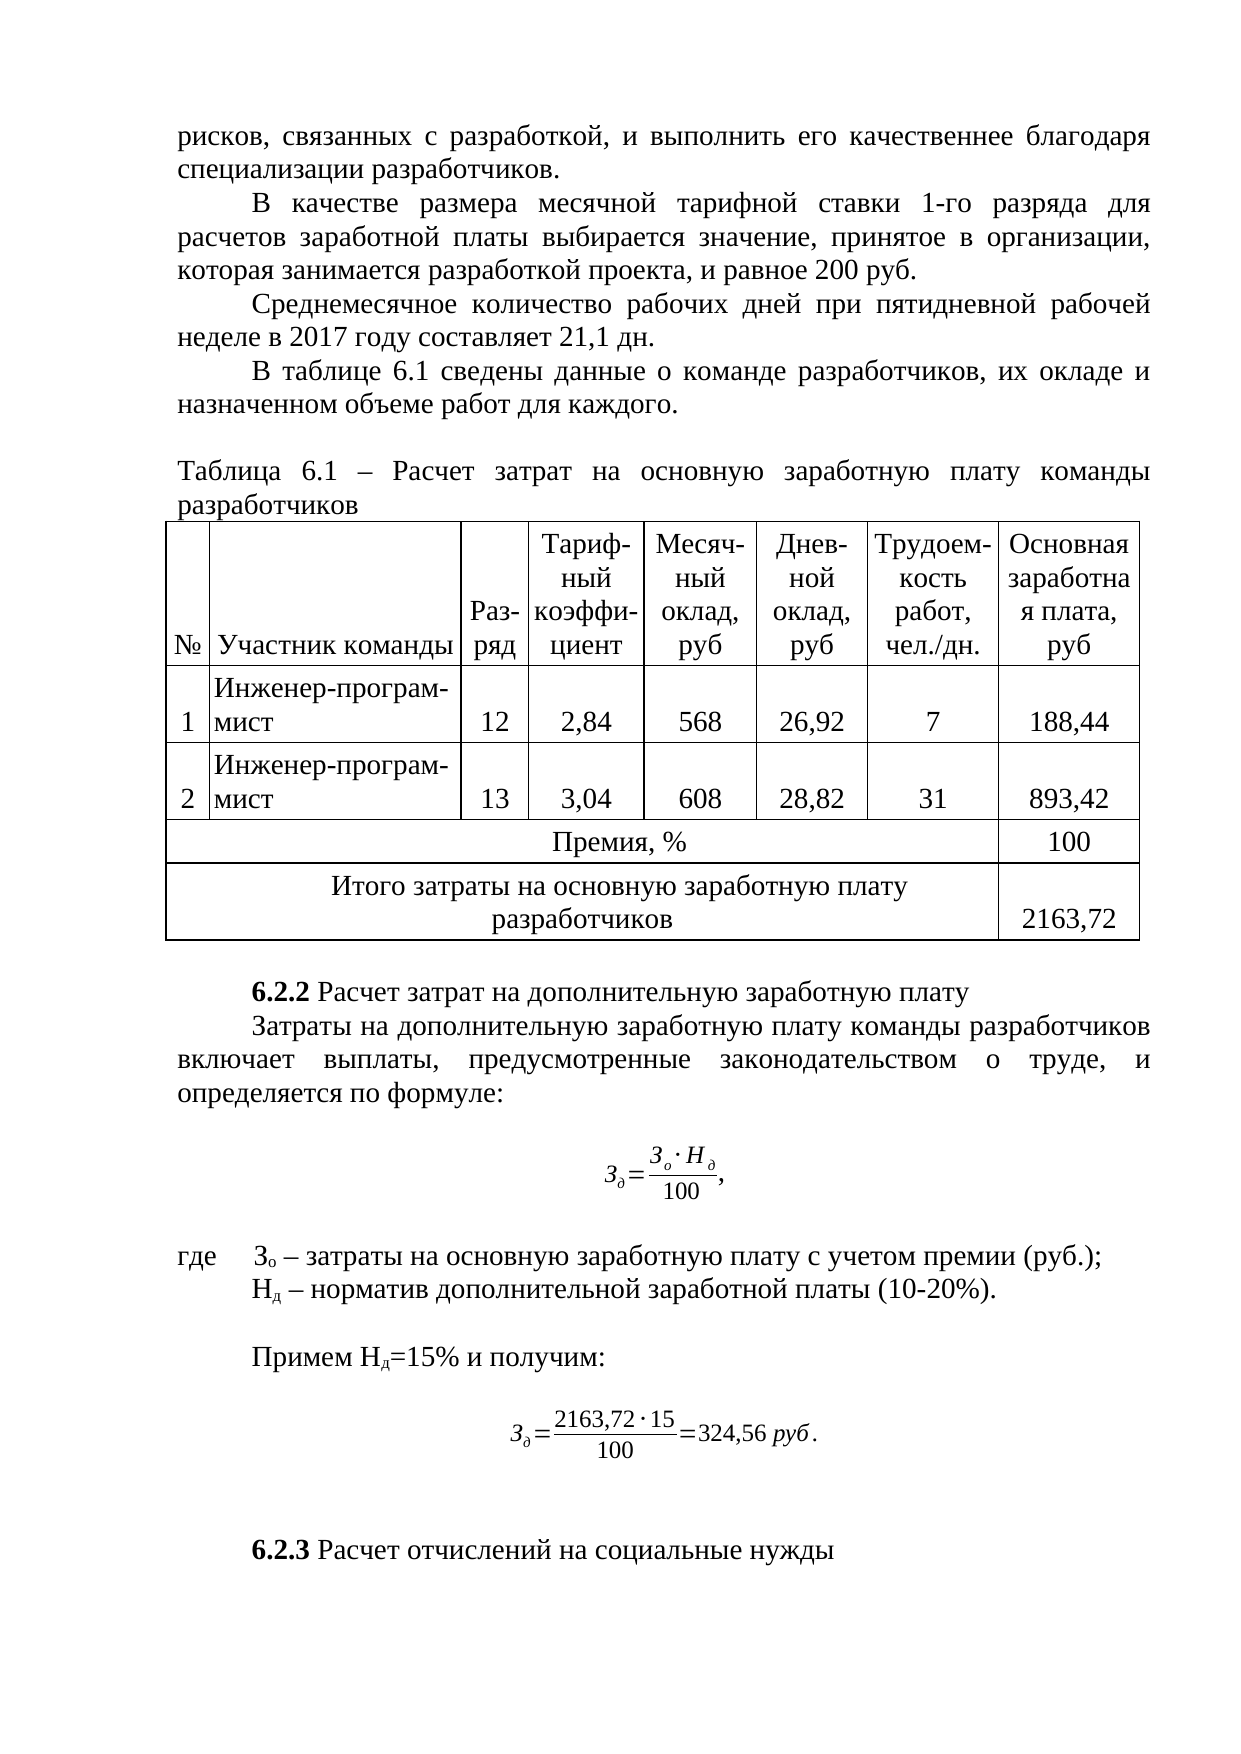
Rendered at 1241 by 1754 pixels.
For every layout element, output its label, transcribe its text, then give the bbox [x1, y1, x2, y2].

text Среднемесячное количество рабочих дней при пятидневной рабочей неделе в 2017 году составляет 21,1 дн. [177, 286, 1152, 353]
table_cell 568 [645, 666, 756, 742]
table_cell Инженер-програм-мист [210, 743, 460, 818]
table_cell 188,44 [999, 666, 1139, 742]
table_header Тариф-ный коэффи-циент [529, 522, 643, 664]
table_cell Инженер-програм-мист [210, 666, 460, 742]
text Таблица 6.1 – Расчет затрат на основную заработную плату команды разработчиков [177, 453, 1152, 521]
table_cell Премия, % [167, 820, 998, 862]
text где Зо – затраты на основную заработную плату с учетом премии (руб.); [177, 1238, 1152, 1272]
text 6.2.2 Расчет затрат на дополнительную заработную плату [177, 974, 1152, 1008]
table_header Раз-ряд [462, 522, 528, 664]
table_cell Итого затраты на основную заработную плату разработчиков [167, 864, 998, 939]
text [177, 118, 1152, 185]
table_header Месяч-ный оклад, руб [645, 522, 756, 664]
table_header Участник команды [210, 522, 460, 664]
table_cell 12 [462, 666, 528, 742]
text В качестве размера месячной тарифной ставки 1-го разряда для расчетов заработной платы выбирается значение, принятое в организации, которая занимается разработкой проекта, и равное 200 руб. [177, 185, 1152, 286]
table_cell 28,82 [757, 743, 867, 818]
table_cell 26,92 [757, 666, 867, 742]
table_cell 2 [167, 743, 209, 818]
table_cell 31 [868, 743, 998, 818]
text 6.2.3 Расчет отчислений на социальные нужды [177, 1532, 1152, 1565]
table_header Основная заработная плата, руб [999, 522, 1139, 664]
text Примем Нд=15% и получим: [177, 1339, 1152, 1372]
table_header Трудоем-кость работ, чел./дн. [868, 522, 998, 664]
table_cell 608 [645, 743, 756, 818]
table_cell 13 [462, 743, 528, 818]
table_cell 2163,72 [999, 864, 1139, 939]
text Нд – норматив дополнительной заработной платы (10-20%). [177, 1272, 1152, 1305]
table_header № [167, 522, 209, 664]
text , [177, 1142, 1152, 1204]
table_cell 893,42 [999, 743, 1139, 818]
table_cell 100 [999, 820, 1139, 862]
table_header Днев- ной оклад, руб [757, 522, 867, 664]
table_cell 2,84 [529, 666, 643, 742]
text Затраты на дополнительную заработную плату команды разработчиков включает выплаты, предусмотренные законодательством о труде, и определяется по формуле: [177, 1008, 1152, 1108]
table_cell 1 [167, 666, 209, 742]
text В таблице 6.1 сведены данные о команде разработчиков, их окладе и назначенном объеме работ для каждого. [177, 353, 1152, 420]
table_cell 3,04 [529, 743, 643, 818]
table_cell 7 [868, 666, 998, 742]
